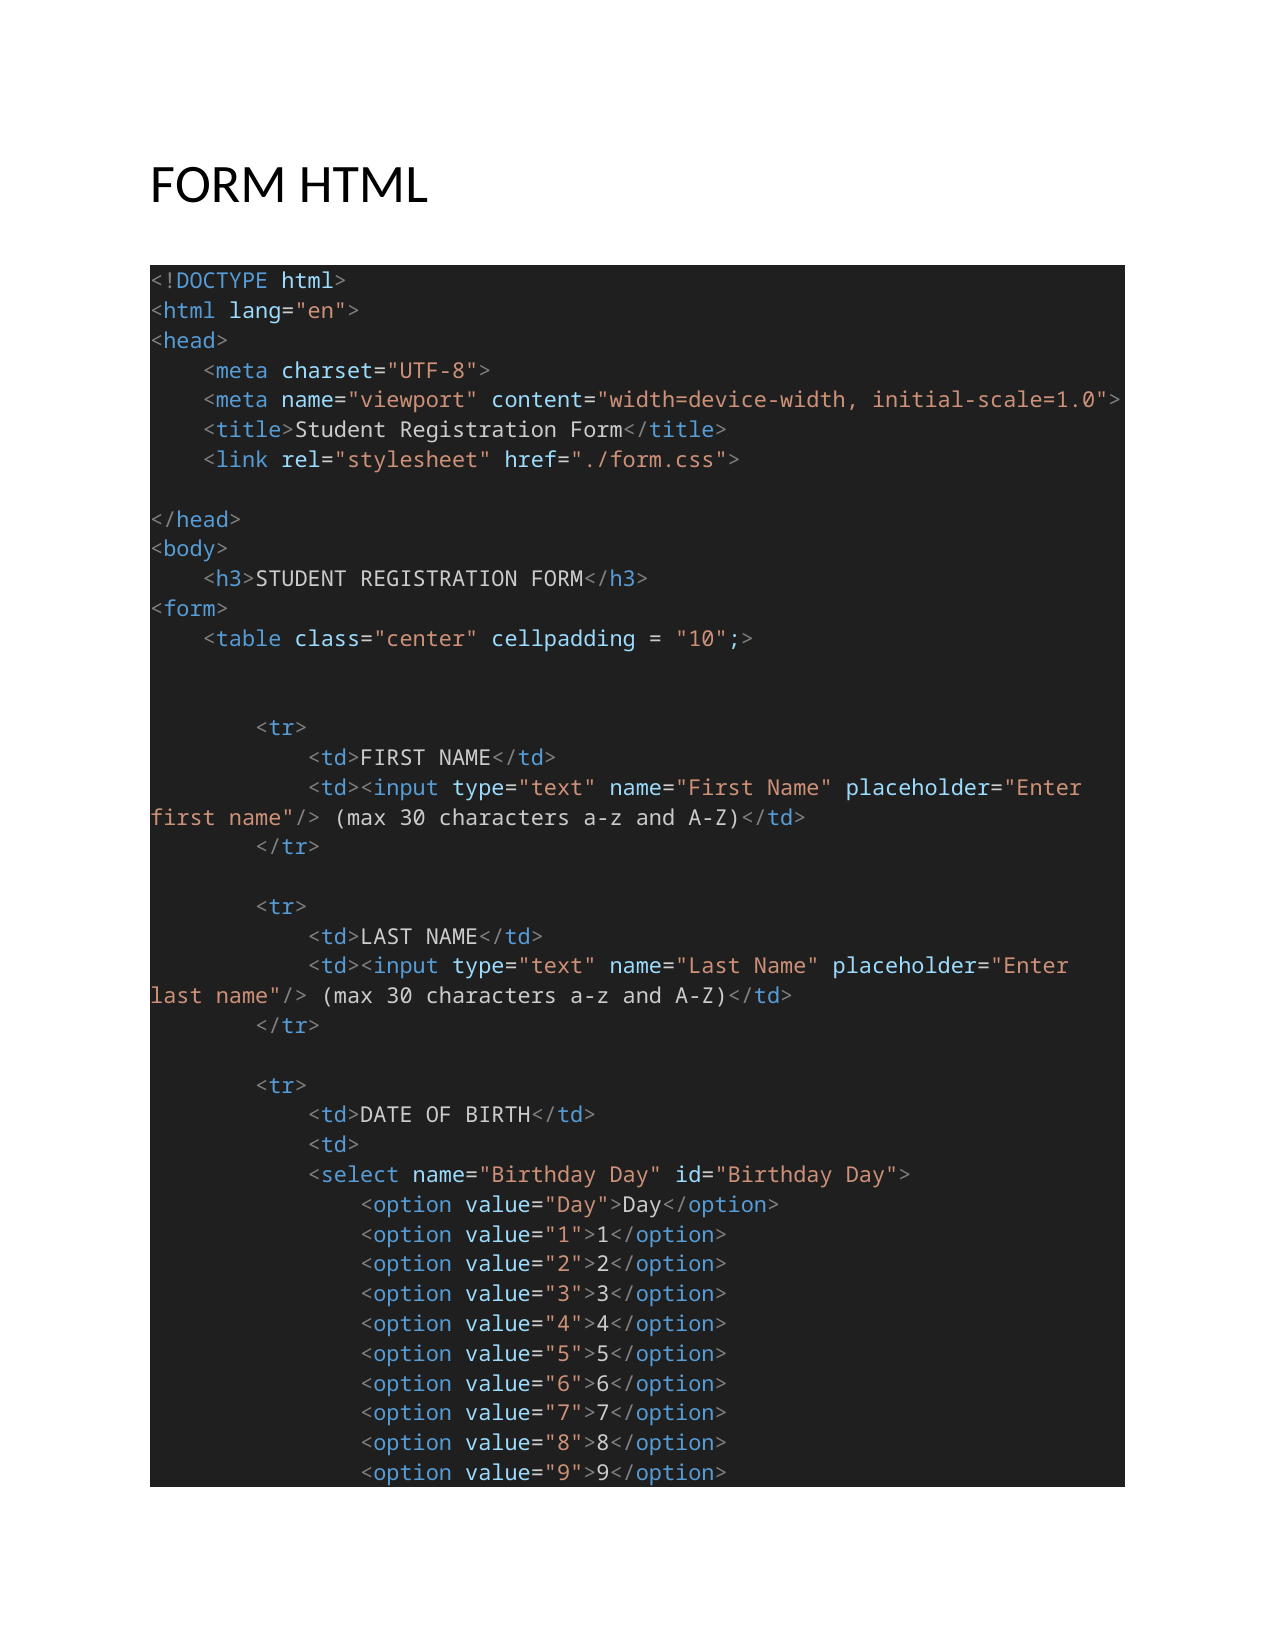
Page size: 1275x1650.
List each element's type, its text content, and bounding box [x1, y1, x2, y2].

text <td>LAST NAME</td> [150, 921, 1125, 950]
text <option value="8">8</option> [150, 1427, 1125, 1457]
text <tr> [150, 712, 1125, 742]
text <td>FIRST NAME</td> [150, 742, 1125, 772]
text <!DOCTYPE html> [150, 265, 1125, 295]
text <title>Student Registration Form</title> [150, 414, 1125, 444]
text <option value="6">6</option> [150, 1367, 1125, 1397]
text <tr> [150, 1069, 1125, 1099]
text <html lang="en"> [150, 295, 1125, 325]
text <option value="1">1</option> [150, 1218, 1125, 1248]
text <table class="center" cellpadding = "10";> [150, 623, 1125, 652]
text <select name="Birthday Day" id="Birthday Day"> [150, 1159, 1125, 1189]
text <tr> [150, 891, 1125, 921]
text <td>DATE OF BIRTH</td> [150, 1099, 1125, 1129]
text <option value="9">9</option> [150, 1457, 1125, 1487]
text <body> [150, 533, 1125, 563]
text FORM HTML [150, 150, 1125, 246]
text </tr> [150, 831, 1125, 861]
text <option value="3">3</option> [150, 1278, 1125, 1308]
text <option value="2">2</option> [150, 1248, 1125, 1278]
text </head> [150, 503, 1125, 533]
text <meta name="viewport" content="width=device-width, initial-scale=1.0"> [150, 384, 1125, 414]
text <head> [150, 325, 1125, 354]
text <h3>STUDENT REGISTRATION FORM</h3> [150, 563, 1125, 593]
text <option value="5">5</option> [150, 1338, 1125, 1367]
text <td><input type="text" name="Last Name" placeholder="Enter last name"/> (max 30 characters a-z and A-Z)</td> [150, 950, 1125, 1010]
text <form> [150, 593, 1125, 623]
text </tr> [150, 1010, 1125, 1040]
text <option value="4">4</option> [150, 1308, 1125, 1338]
text <meta charset="UTF-8"> [150, 354, 1125, 384]
text <option value="Day">Day</option> [150, 1189, 1125, 1218]
text <td><input type="text" name="First Name" placeholder="Enter first name"/> (max 30 characters a-z and A-Z)</td> [150, 772, 1125, 831]
text <option value="7">7</option> [150, 1397, 1125, 1427]
text <td> [150, 1129, 1125, 1159]
text <link rel="stylesheet" href="./form.css"> [150, 444, 1125, 474]
